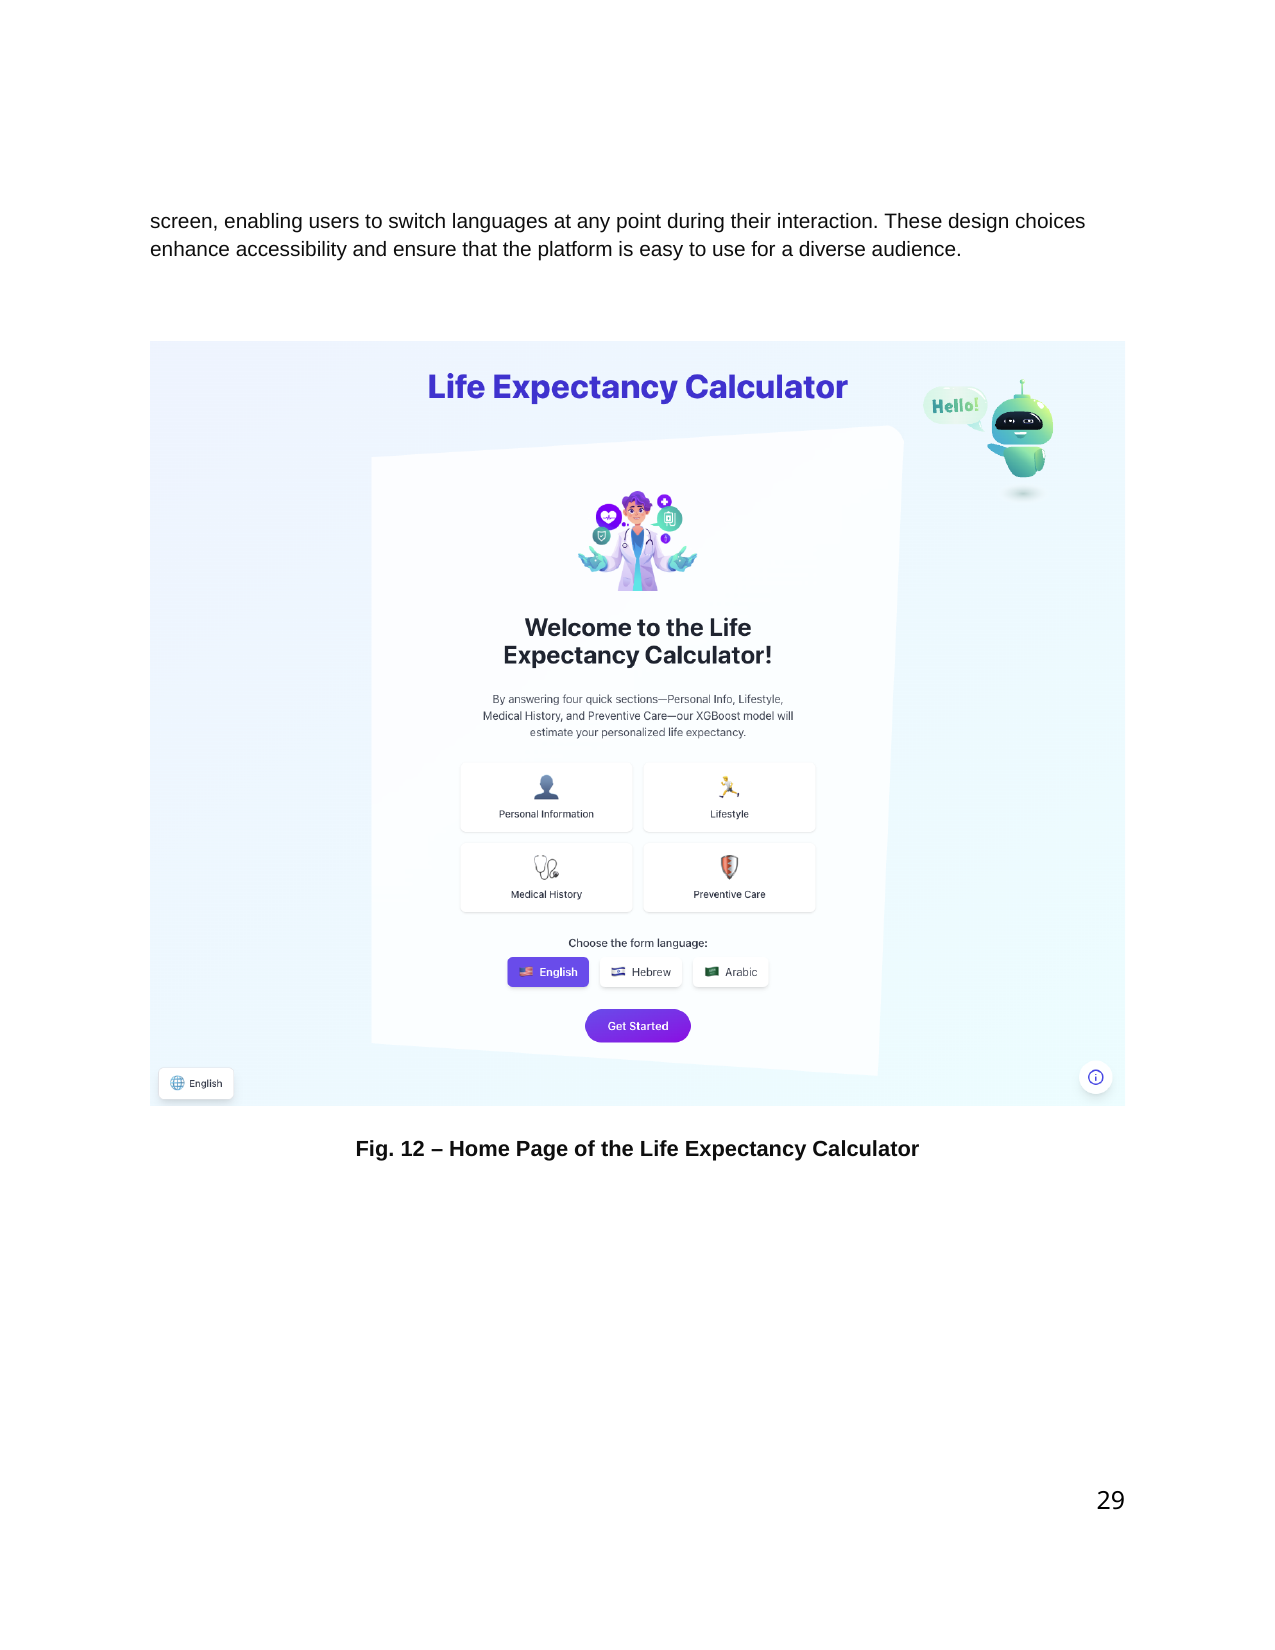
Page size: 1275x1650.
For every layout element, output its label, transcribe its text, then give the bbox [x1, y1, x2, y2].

text Fig. 12 – Home Page of the Life Expectancy Calculator [150, 1136, 1125, 1161]
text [150, 209, 1125, 260]
picture [150, 341, 1125, 1106]
